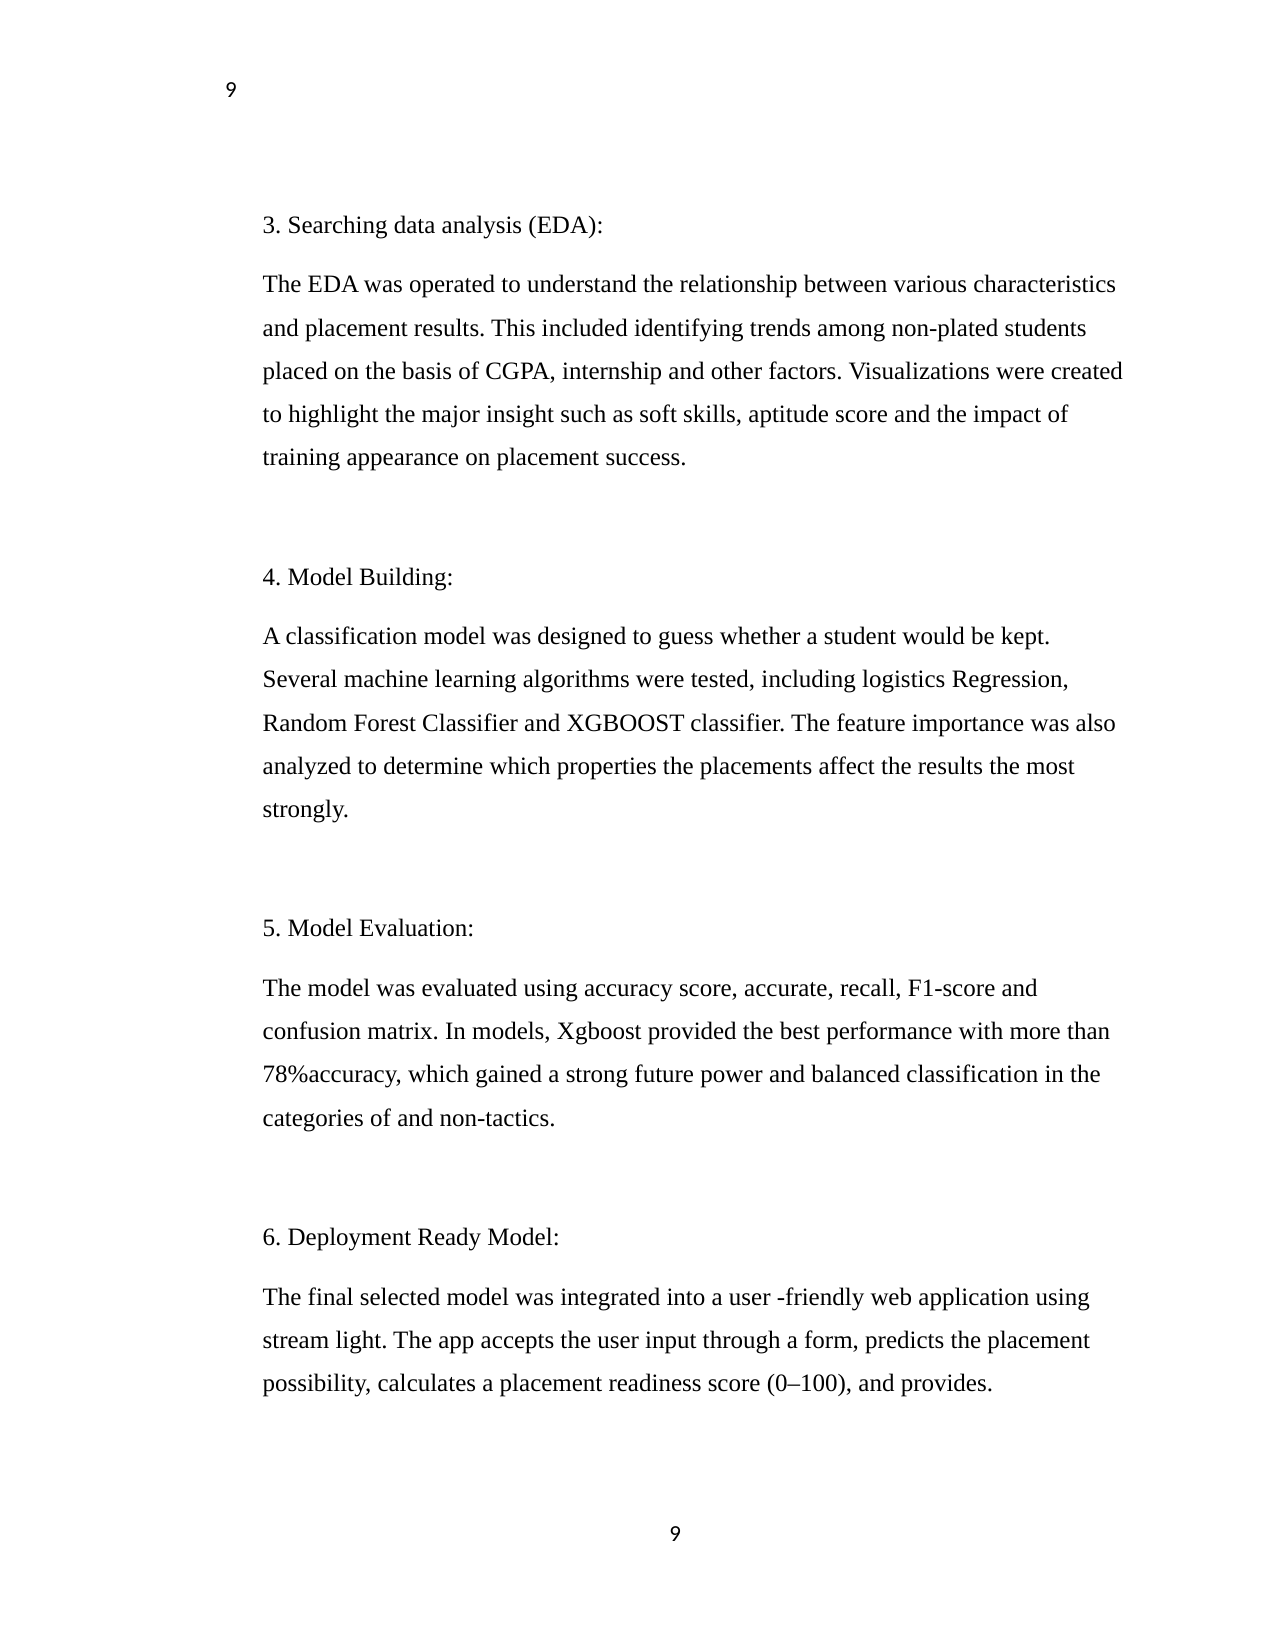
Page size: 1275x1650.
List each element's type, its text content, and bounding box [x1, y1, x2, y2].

text 5. Model Evaluation: [262, 913, 1125, 942]
text 4. Model Building: [262, 562, 1125, 590]
text A classification model was designed to guess whether a student would be kept. Several machine learning algorithms were tested, including logistics Regression, Random Forest Classifier and XGBOOST classifier. The feature importance was also analyzed to determine which properties the placements affect the results the most strongly. [262, 621, 1125, 823]
text 6. Deployment Ready Model: [262, 1222, 1125, 1251]
text The EDA was operated to understand the relationship between various characteristics and placement results. This included identifying trends among non-plated students placed on the basis of CGPA, internship and other factors. Visualizations were created to highlight the major insight such as soft skills, aptitude score and the impact of training appearance on placement success. [262, 269, 1125, 471]
text The model was evaluated using accuracy score, accurate, recall, F1-score and confusion matrix. In models, Xgboost provided the best performance with more than 78%accuracy, which gained a strong future power and balanced classification in the categories of and non-tactics. [262, 973, 1125, 1131]
text 3. Searching data analysis (EDA): [262, 210, 1125, 238]
text The final selected model was integrated into a user -friendly web application using stream light. The app accepts the user input through a form, predicts the placement possibility, calculates a placement readiness score (0–100), and provides. [262, 1282, 1125, 1397]
